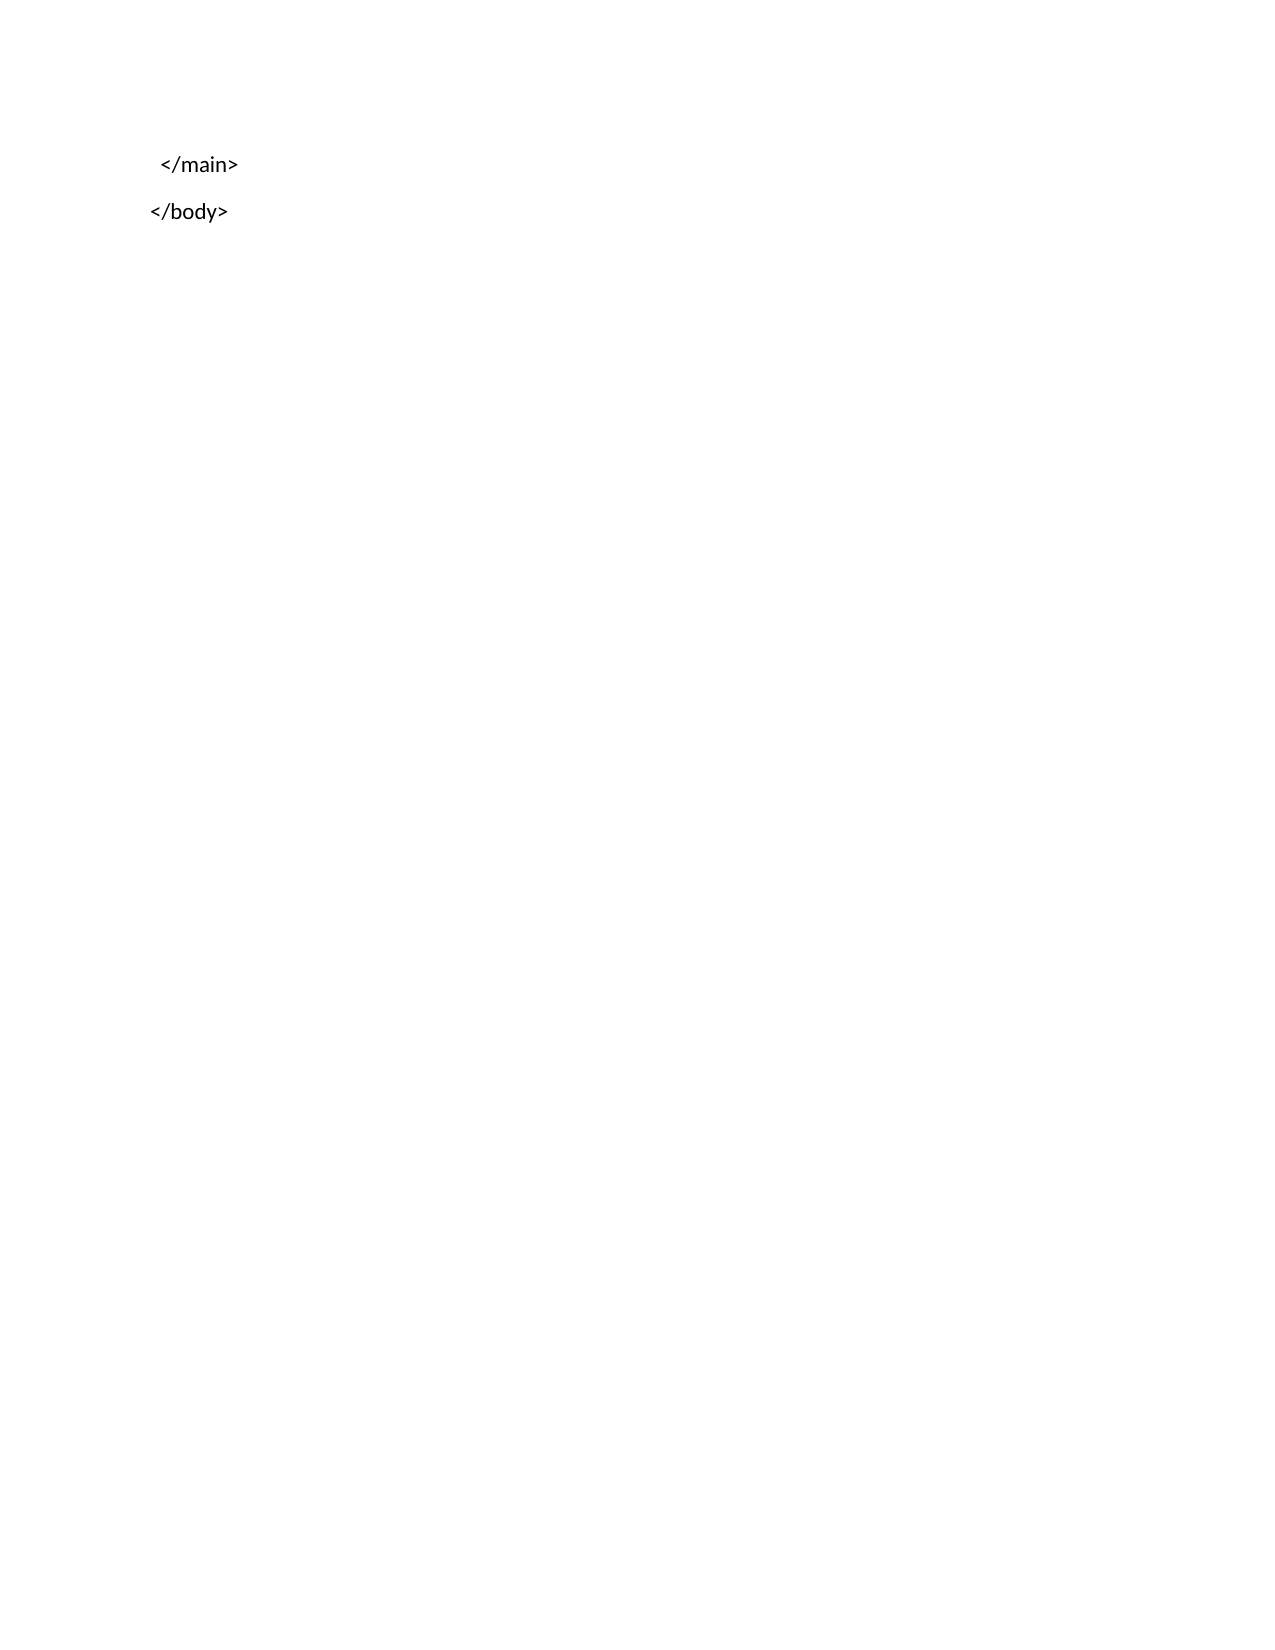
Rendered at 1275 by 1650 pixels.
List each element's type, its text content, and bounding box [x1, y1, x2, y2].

text </body> [150, 197, 1125, 225]
text </main> [150, 150, 1125, 178]
